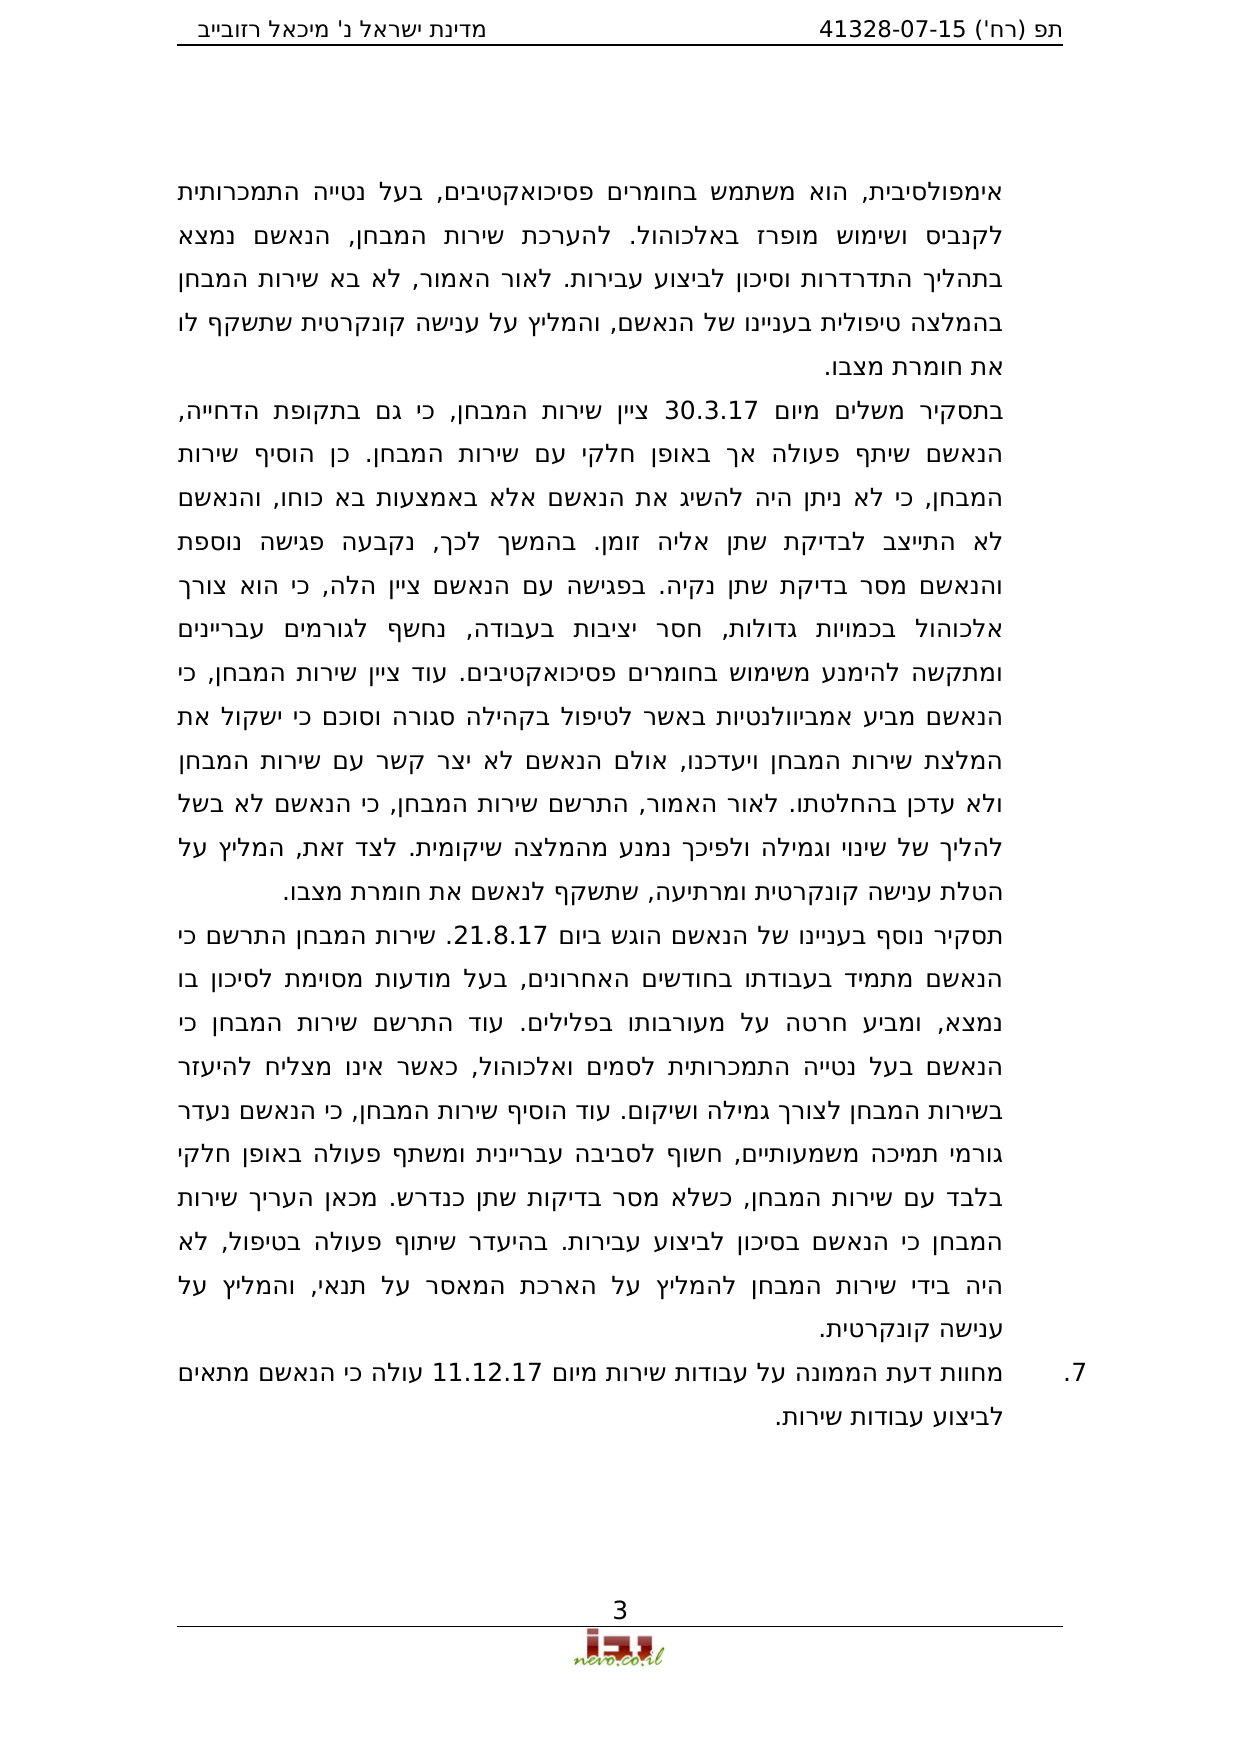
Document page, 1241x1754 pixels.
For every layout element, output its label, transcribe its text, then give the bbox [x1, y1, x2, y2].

list מחוות דעת הממונה על עבודות שירות מיום 11.12.17 עולה כי הנאשם מתאים לביצוע עבודות שירות. [177, 1358, 1063, 1431]
list בתסקיר משלים מיום 30.3.17 ציין שירות המבחן, כי גם בתקופת הדחייה, הנאשם שיתף פעולה אך באופן חלקי עם שירות המבחן. כן הוסיף שירות המבחן, כי לא ניתן היה להשיג את הנאשם אלא באמצעות בא כוחו, והנאשם לא התייצב לבדיקת שתן אליה זומן. בהמשך לכך, נקבעה פגישה נוספת והנאשם מסר בדיקת שתן נקיה. בפגישה עם הנאשם ציין הלה, כי הוא צורך אלכוהול בכמויות גדולות, חסר יציבות בעבודה, נחשף לגורמים עבריינים ומתקשה להימנע משימוש בחומרים פסיכואקטיבים. עוד ציין שירות המבחן, כי הנאשם מביע אמביוולנטיות באשר לטיפול בקהילה סגורה וסוכם כי ישקול את המלצת שירות המבחן ויעדכנו, אולם הנאשם לא יצר קשר עם שירות המבחן ולא עדכן בהחלטתו. לאור האמור, התרשם שירות המבחן, כי הנאשם לא בשל להליך של שינוי וגמילה ולפיכך נמנע מהמלצה שיקומית. לצד זאת, המליץ על הטלת ענישה קונקרטית ומרתיעה, שתשקף לנאשם את חומרת מצבו. [177, 396, 1004, 906]
list תסקיר נוסף בעניינו של הנאשם הוגש ביום 21.8.17. שירות המבחן התרשם כי הנאשם מתמיד בעבודתו בחודשים האחרונים, בעל מודעות מסוימת לסיכון בו נמצא, ומביע חרטה על מעורבותו בפלילים. עוד התרשם שירות המבחן כי הנאשם בעל נטייה התמכרותית לסמים ואלכוהול, כאשר אינו מצליח להיעזר בשירות המבחן לצורך גמילה ושיקום. עוד הוסיף שירות המבחן, כי הנאשם נעדר גורמי תמיכה משמעותיים, חשוף לסביבה עבריינית ומשתף פעולה באופן חלקי בלבד עם שירות המבחן, כשלא מסר בדיקות שתן כנדרש. מכאן העריך שירות המבחן כי הנאשם בסיכון לביצוע עבירות. בהיעדר שיתוף פעולה בטיפול, לא היה בידי שירות המבחן להמליץ על הארכת המאסר על תנאי, והמליץ על ענישה קונקרטית. [177, 921, 1004, 1344]
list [177, 177, 1063, 381]
picture [574, 1628, 666, 1667]
